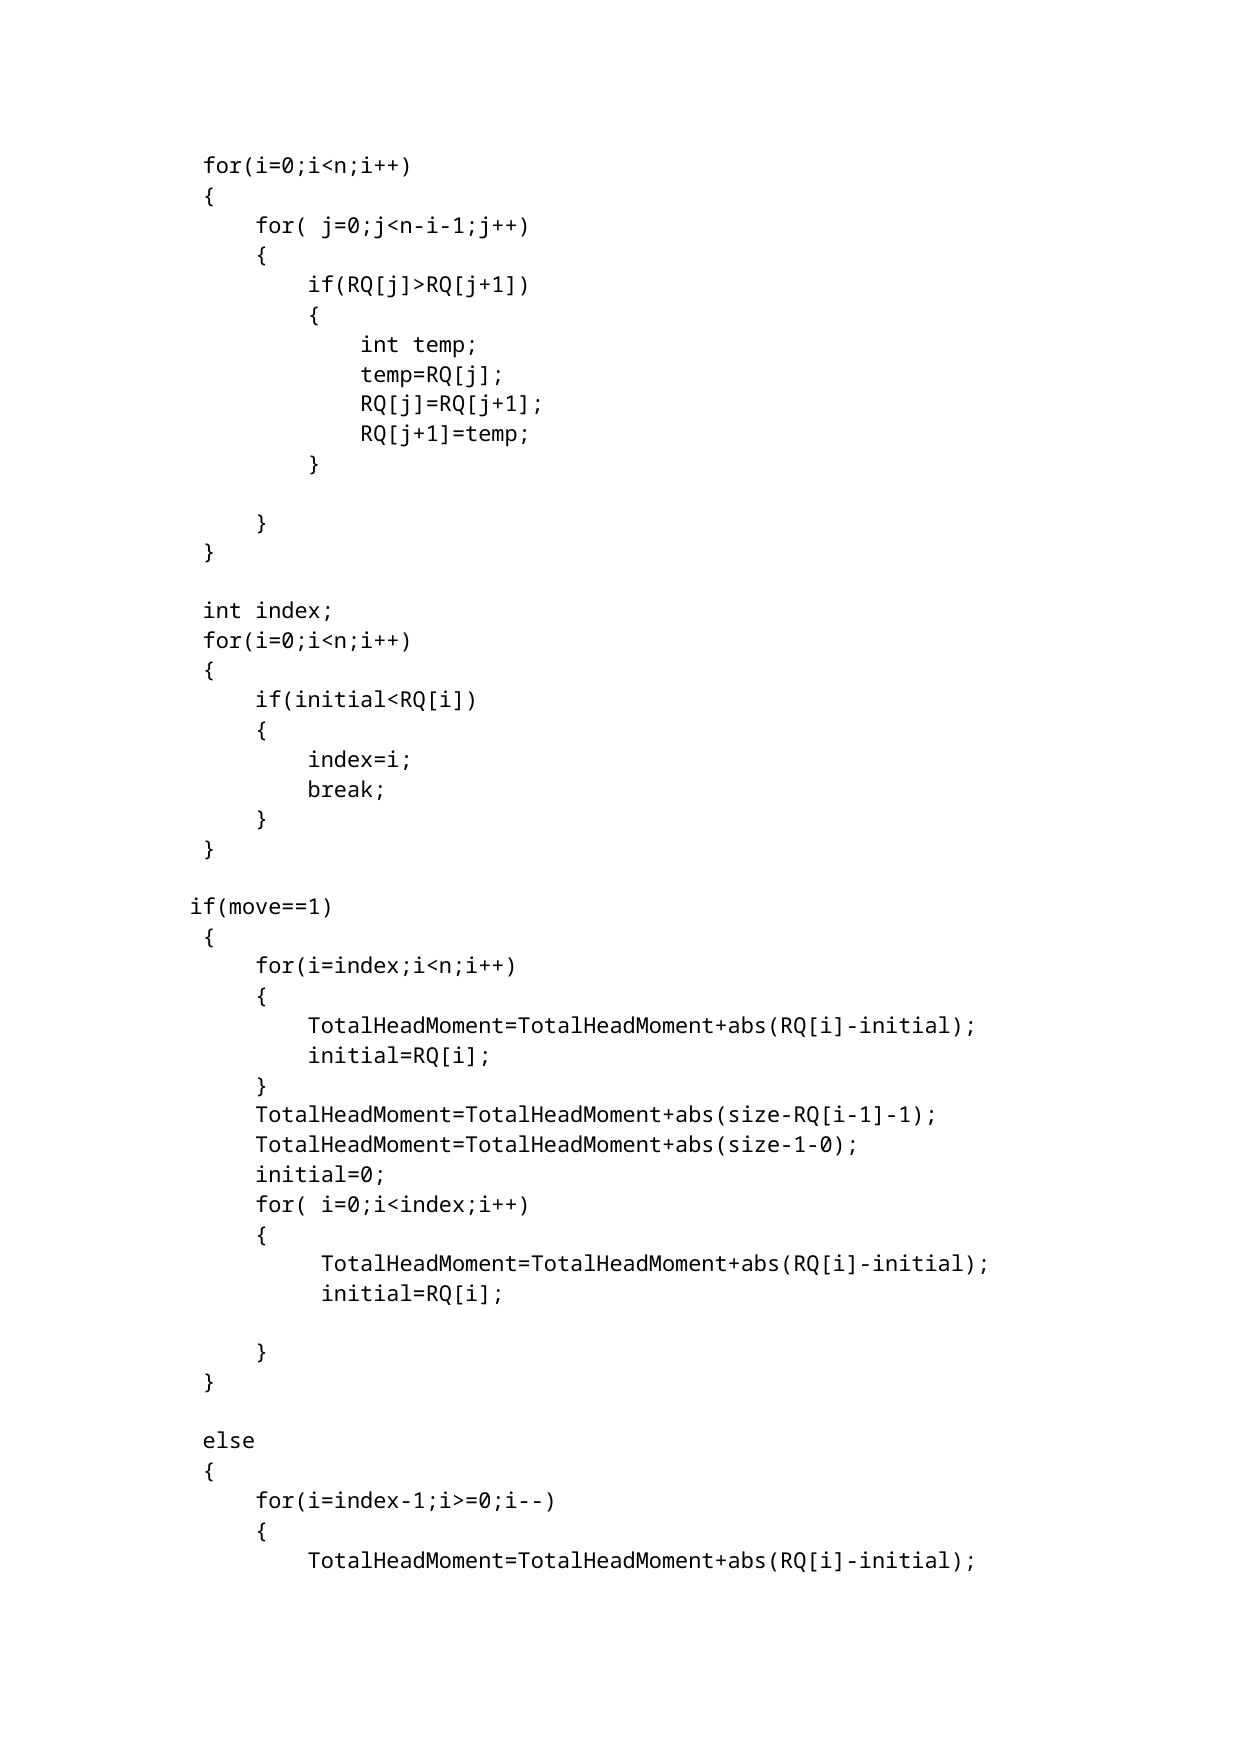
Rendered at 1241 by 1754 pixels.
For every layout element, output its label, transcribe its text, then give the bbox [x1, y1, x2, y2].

text if(RQ[j]>RQ[j+1]) [150, 269, 1090, 299]
text } [150, 833, 1090, 863]
text { [150, 654, 1090, 684]
text { [150, 921, 1090, 951]
text break; [150, 773, 1090, 803]
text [150, 1248, 1090, 1278]
text { [150, 980, 1090, 1010]
text { [150, 1219, 1090, 1248]
text initial=RQ[i]; [150, 1040, 1090, 1070]
text } [150, 448, 1090, 478]
text RQ[j+1]=temp; [150, 418, 1090, 448]
text RQ[j]=RQ[j+1]; [150, 388, 1090, 418]
text initial=0; [150, 1159, 1090, 1189]
text } [150, 1366, 1090, 1396]
text if(move==1) [150, 891, 1090, 921]
text } [150, 1336, 1090, 1366]
text } [150, 1070, 1090, 1099]
text for(i=index;i<n;i++) [150, 951, 1090, 980]
text int temp; [150, 329, 1090, 358]
text { [150, 1455, 1090, 1485]
text for( i=0;i<index;i++) [150, 1189, 1090, 1219]
text } [150, 536, 1090, 566]
text if(initial<RQ[i]) [150, 684, 1090, 714]
text index=i; [150, 744, 1090, 773]
text } [150, 506, 1090, 536]
text for(i=index-1;i>=0;i--) [150, 1485, 1090, 1515]
text TotalHeadMoment=TotalHeadMoment+abs(size-RQ[i-1]-1); [150, 1099, 1090, 1129]
text for( j=0;j<n-i-1;j++) [150, 209, 1090, 239]
text { [150, 299, 1090, 329]
text { [150, 180, 1090, 209]
text TotalHeadMoment=TotalHeadMoment+abs(size-1-0); [150, 1129, 1090, 1159]
text temp=RQ[j]; [150, 358, 1090, 388]
text } [150, 803, 1090, 833]
text else [150, 1425, 1090, 1455]
text TotalHeadMoment=TotalHeadMoment+abs(RQ[i]-initial); [150, 1010, 1090, 1040]
text { [150, 714, 1090, 744]
text for(i=0;i<n;i++) [150, 624, 1090, 654]
text { [150, 239, 1090, 269]
text for(i=0;i<n;i++) [150, 150, 1090, 180]
text initial=RQ[i]; [150, 1278, 1090, 1308]
text int index; [150, 595, 1090, 624]
text { [150, 1515, 1090, 1544]
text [150, 1544, 1090, 1574]
